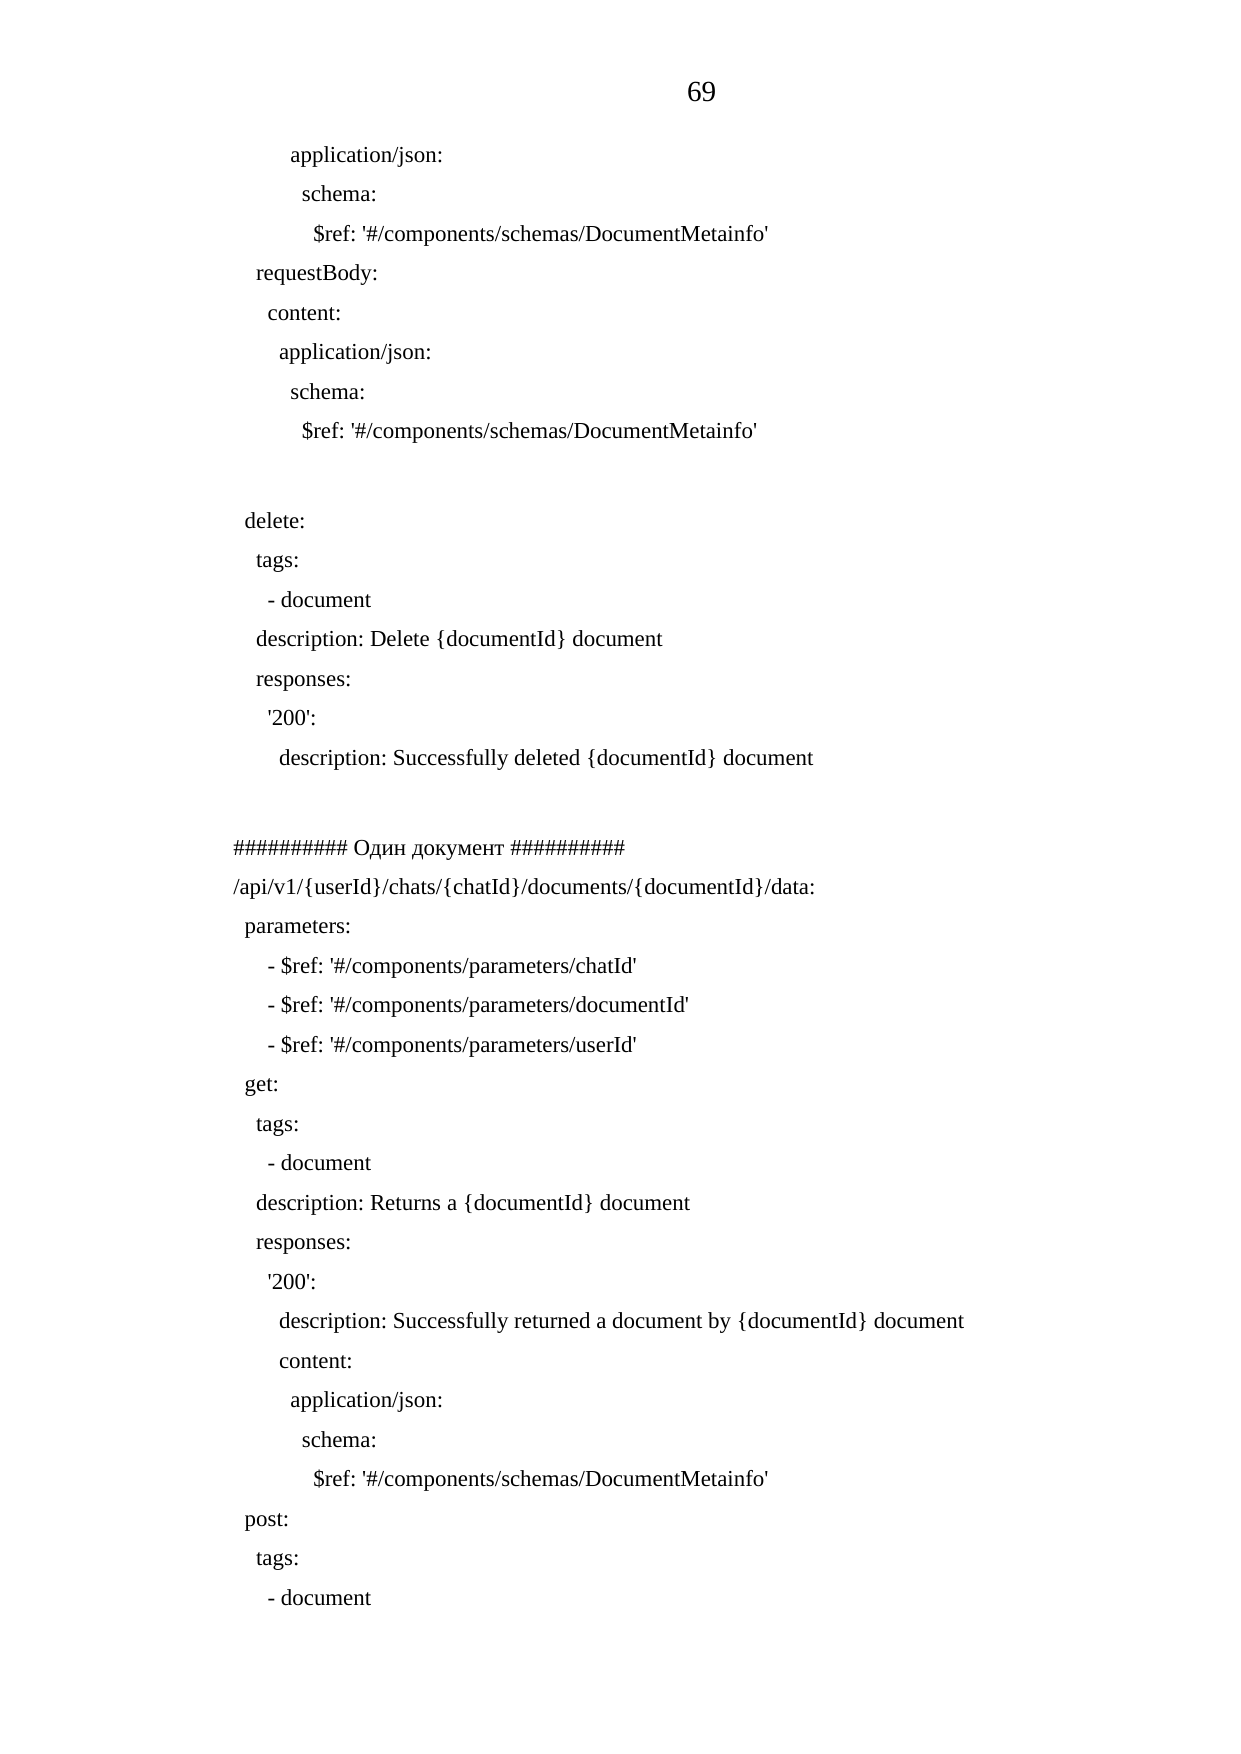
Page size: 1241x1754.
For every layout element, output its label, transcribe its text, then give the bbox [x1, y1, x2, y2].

text ########## Один документ ########## [148, 834, 1181, 860]
text content: [148, 299, 1181, 325]
text '200': [148, 704, 1181, 731]
text description: Successfully returned a document by {documentId} document [148, 1307, 1181, 1334]
text tags: [148, 546, 1181, 573]
text post: [148, 1505, 1181, 1531]
text description: Returns a {documentId} document [148, 1189, 1181, 1215]
text delete: [148, 507, 1181, 533]
text application/json: [148, 1386, 1181, 1413]
text content: [148, 1347, 1181, 1373]
text application/json: [148, 141, 1181, 167]
text - document [148, 1149, 1181, 1176]
text description: Successfully deleted {documentId} document [148, 744, 1181, 770]
text tags: [148, 1110, 1181, 1136]
text tags: [148, 1544, 1181, 1571]
text '200': [148, 1268, 1181, 1294]
text - document [148, 1584, 1181, 1610]
text application/json: [148, 338, 1181, 364]
text responses: [148, 665, 1181, 691]
text - $ref: '#/components/parameters/userId' [148, 1031, 1181, 1057]
text $ref: '#/components/schemas/DocumentMetainfo' [148, 220, 1181, 246]
text get: [148, 1071, 1181, 1097]
text - $ref: '#/components/parameters/chatId' [148, 952, 1181, 978]
text /api/v1/{userId}/chats/{chatId}/documents/{documentId}/data: [148, 873, 1181, 899]
text schema: [148, 180, 1181, 207]
text schema: [148, 378, 1181, 404]
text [148, 1465, 1181, 1492]
text - document [148, 586, 1181, 612]
text parameters: [148, 913, 1181, 939]
text responses: [148, 1228, 1181, 1255]
text - $ref: '#/components/parameters/documentId' [148, 992, 1181, 1018]
text description: Delete {documentId} document [148, 625, 1181, 652]
text schema: [148, 1426, 1181, 1452]
text requestBody: [148, 259, 1181, 286]
text $ref: '#/components/schemas/DocumentMetainfo' [148, 417, 1181, 443]
